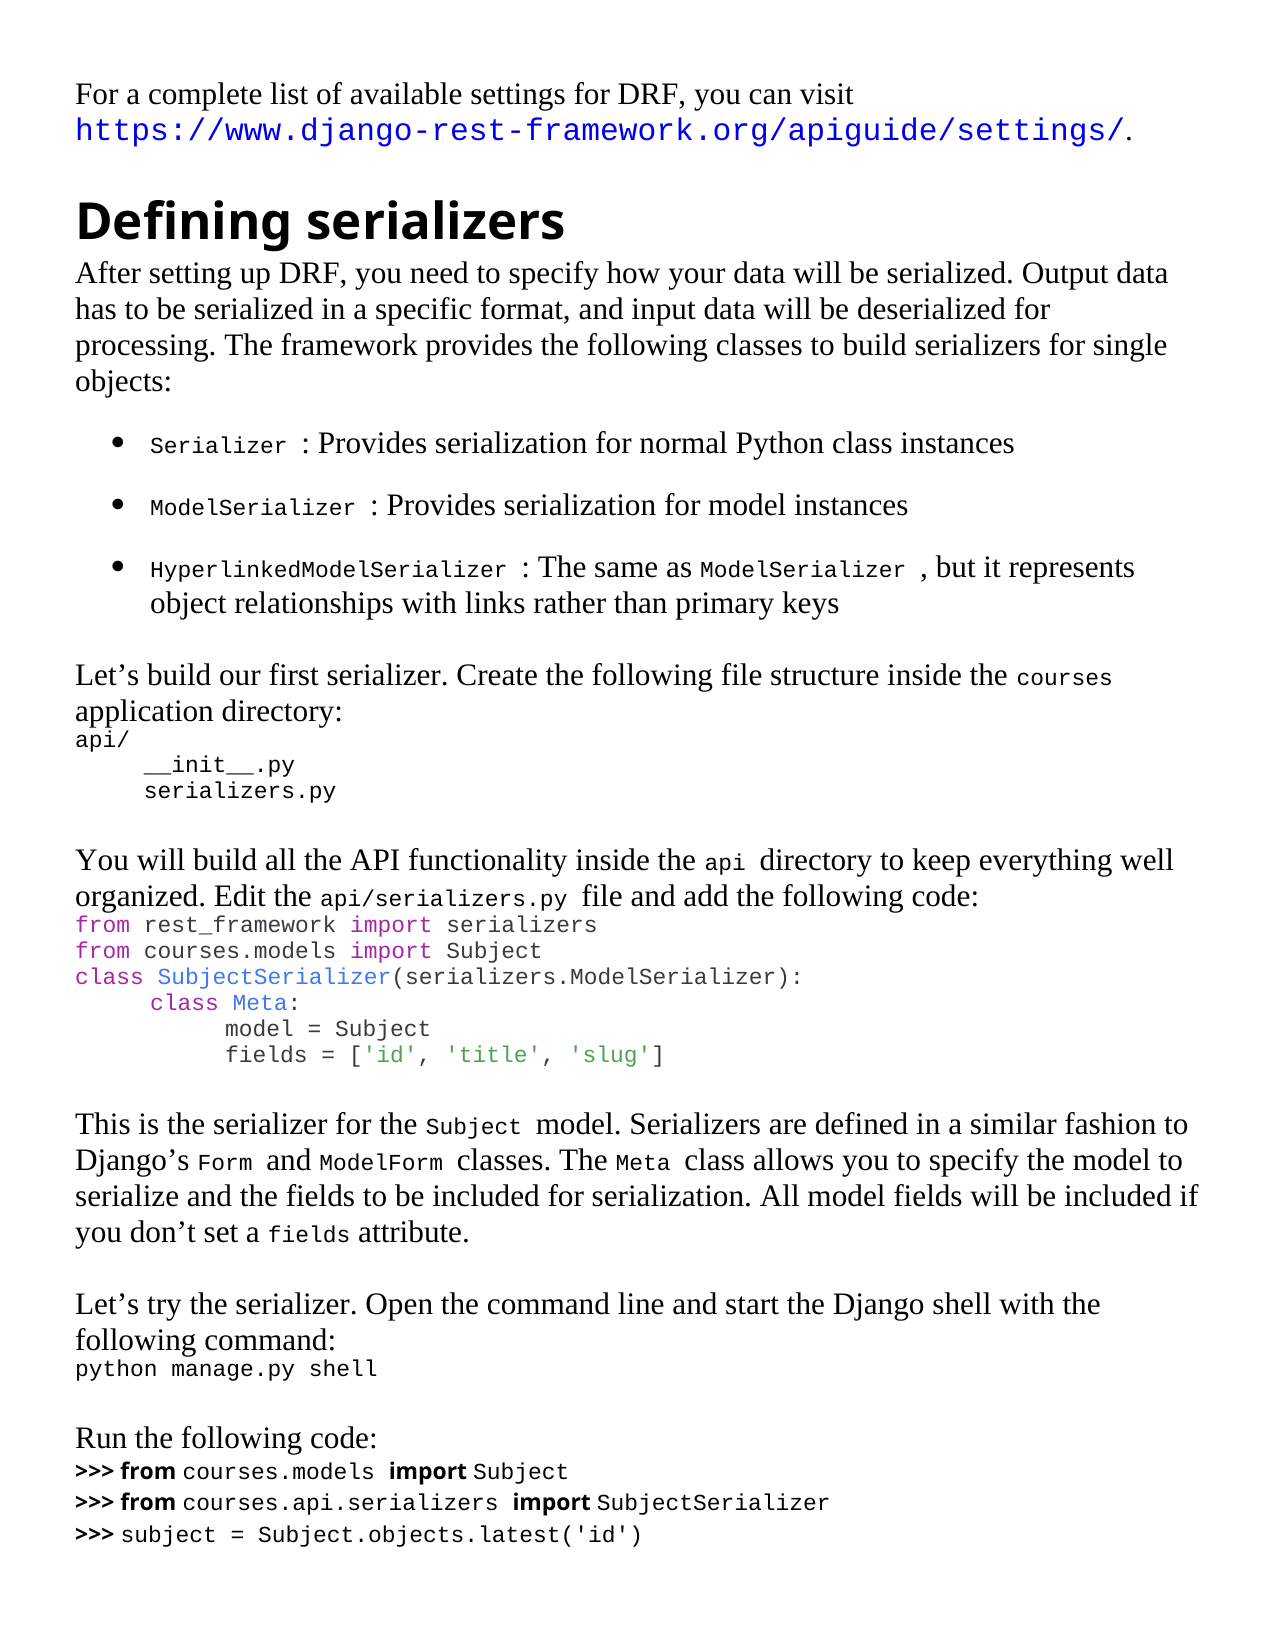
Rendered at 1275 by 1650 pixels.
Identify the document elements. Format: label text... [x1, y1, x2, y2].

text serializers.py [75, 780, 1200, 806]
text python manage.py shell [75, 1357, 1200, 1383]
text >>> from courses.api.serializers import SubjectSerializer [75, 1486, 1200, 1518]
text Let’s build our first serializer. Create the following file structure inside the courses application directory: [75, 656, 1200, 728]
text __init__.py [75, 754, 1200, 780]
text class SubjectSerializer(serializers.ModelSerializer): [75, 966, 1200, 992]
text https://www.django-rest-framework.org/apiguide/settings/. [75, 111, 1200, 149]
text This is the serializer for the Subject model. Serializers are defined in a similar fashion to Django’s Form and ModelForm classes. The Meta class allows you to specify the model to serialize and the fields to be included for serialization. All model fields will be included if you don’t set a fields attribute. [75, 1105, 1200, 1249]
list HyperlinkedModelSerializer : The same as ModelSerializer , but it represents object relationships with links rather than primary keys [112, 548, 1200, 620]
text Defining serializers [75, 185, 1200, 254]
list ModelSerializer : Provides serialization for model instances [112, 486, 1200, 522]
text Let’s try the serializer. Open the command line and start the Django shell with the following command: [75, 1285, 1200, 1357]
text from rest_framework import serializers [75, 914, 1200, 940]
text >>> subject = Subject.objects.latest('id') [75, 1518, 1200, 1549]
text fields = ['id', 'title', 'slug'] [150, 1043, 1200, 1069]
text model = Subject [150, 1017, 1200, 1043]
text class Meta: [75, 992, 1200, 1017]
text For a complete list of available settings for DRF, you can visit [75, 75, 1200, 111]
text After setting up DRF, you need to specify how your data will be serialized. Output data has to be serialized in a specific format, and input data will be deserialized for processing. The framework provides the following classes to build serializers for single objects: [75, 254, 1200, 398]
text You will build all the API functionality inside the api directory to keep everything well organized. Edit the api/serializers.py file and add the following code: [75, 842, 1200, 914]
text from courses.models import Subject [75, 940, 1200, 966]
list Serializer : Provides serialization for normal Python class instances [112, 424, 1200, 460]
text Run the following code: [75, 1419, 1200, 1455]
text >>> from courses.models import Subject [75, 1455, 1200, 1486]
text api/ [75, 728, 1200, 754]
